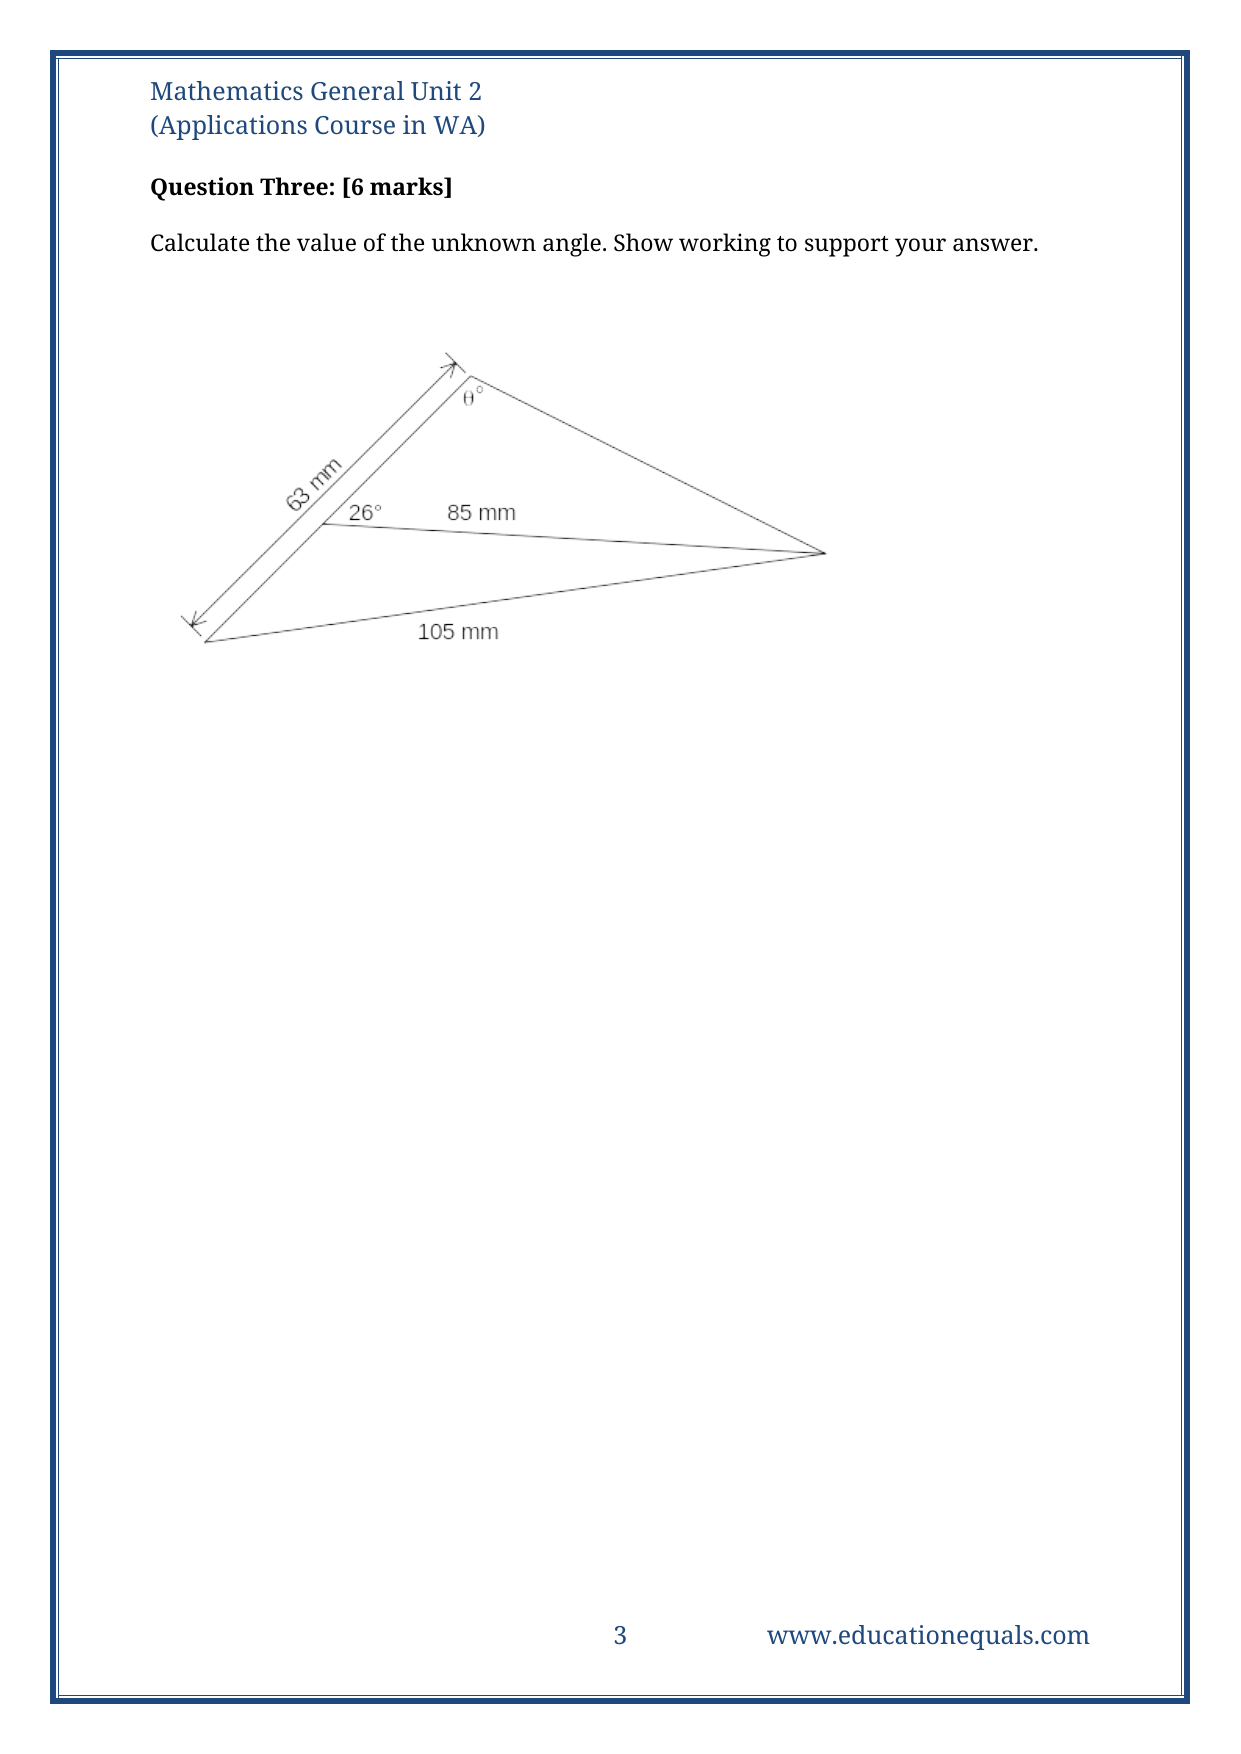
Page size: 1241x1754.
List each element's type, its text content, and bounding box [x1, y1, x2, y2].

text Calculate the value of the unknown angle. Show working to support your answer. [150, 227, 1090, 258]
text Question Three: [6 marks] [150, 171, 1090, 202]
